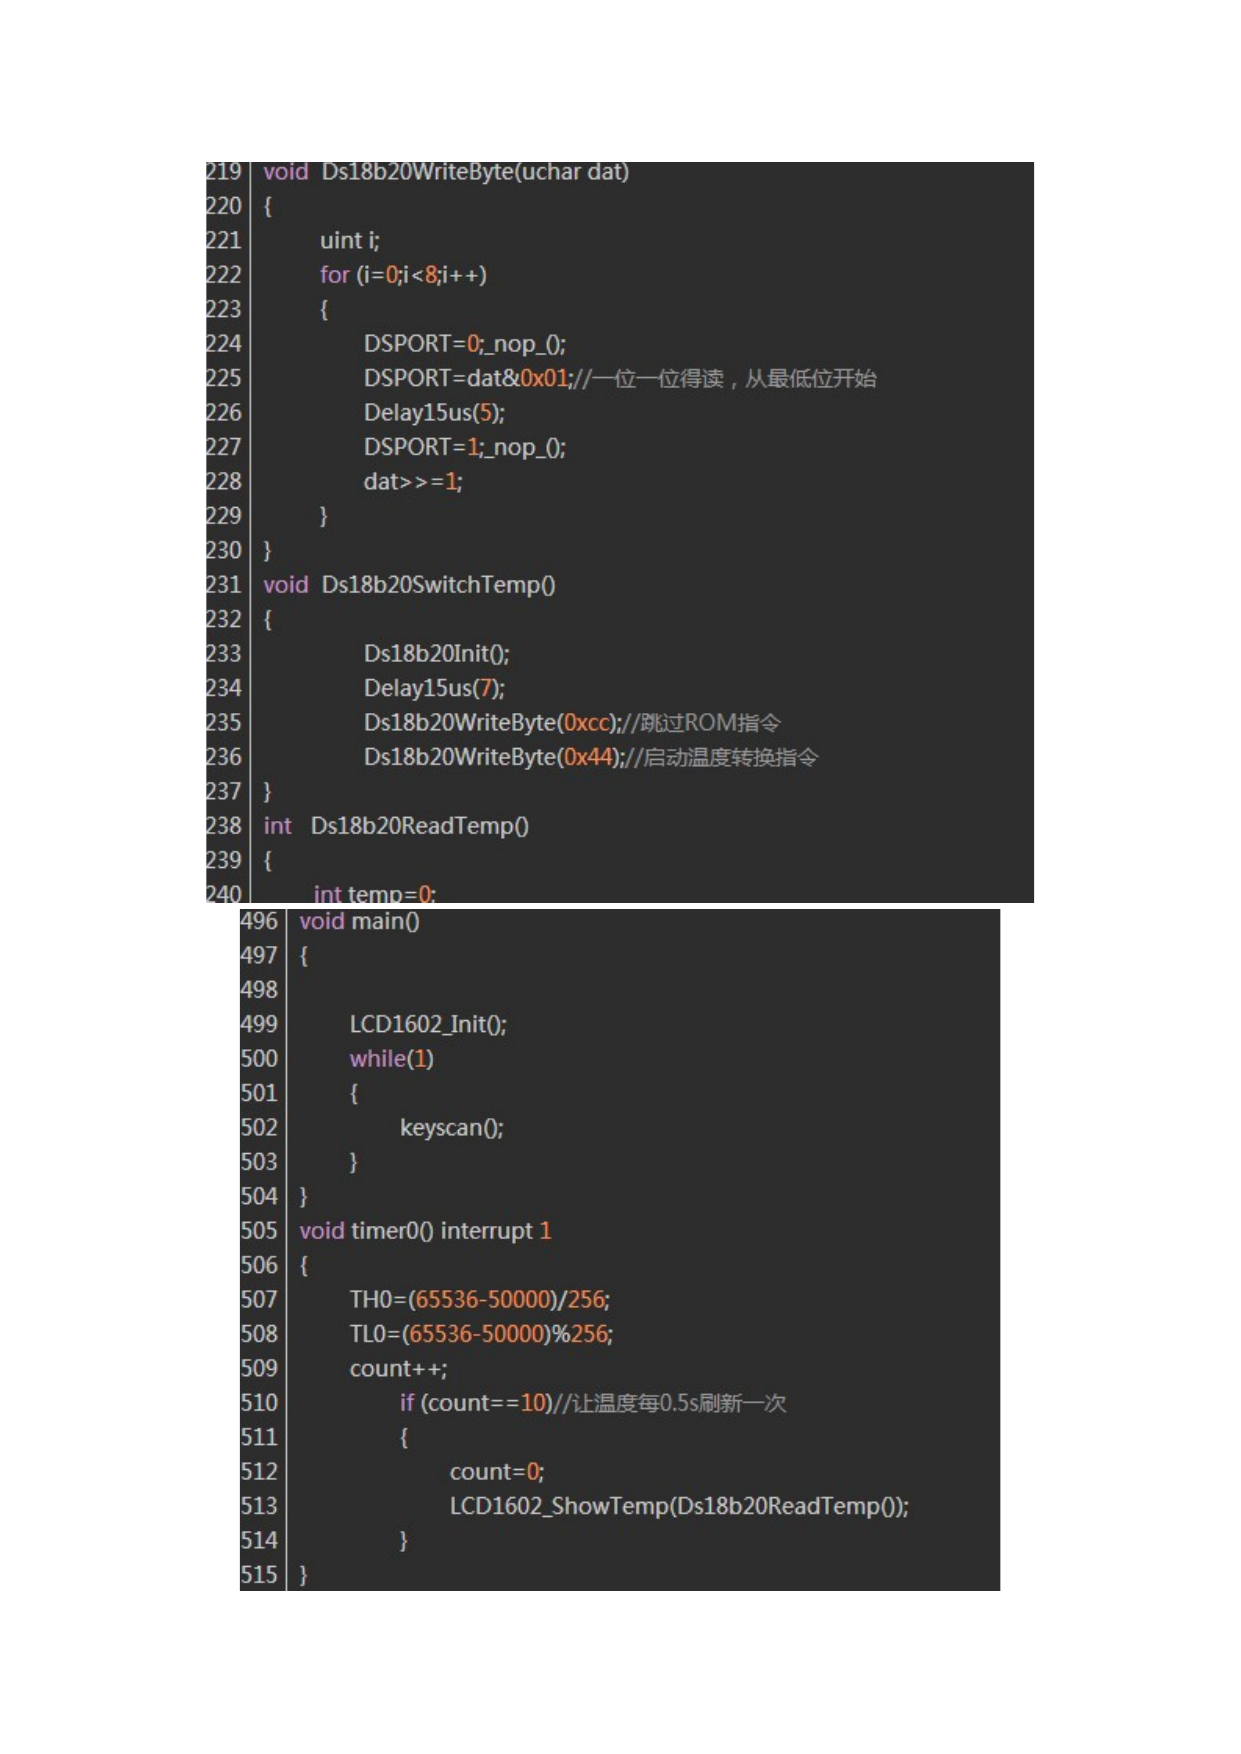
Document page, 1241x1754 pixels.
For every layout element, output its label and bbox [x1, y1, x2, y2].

picture [239, 909, 1001, 1591]
picture [206, 162, 1035, 903]
